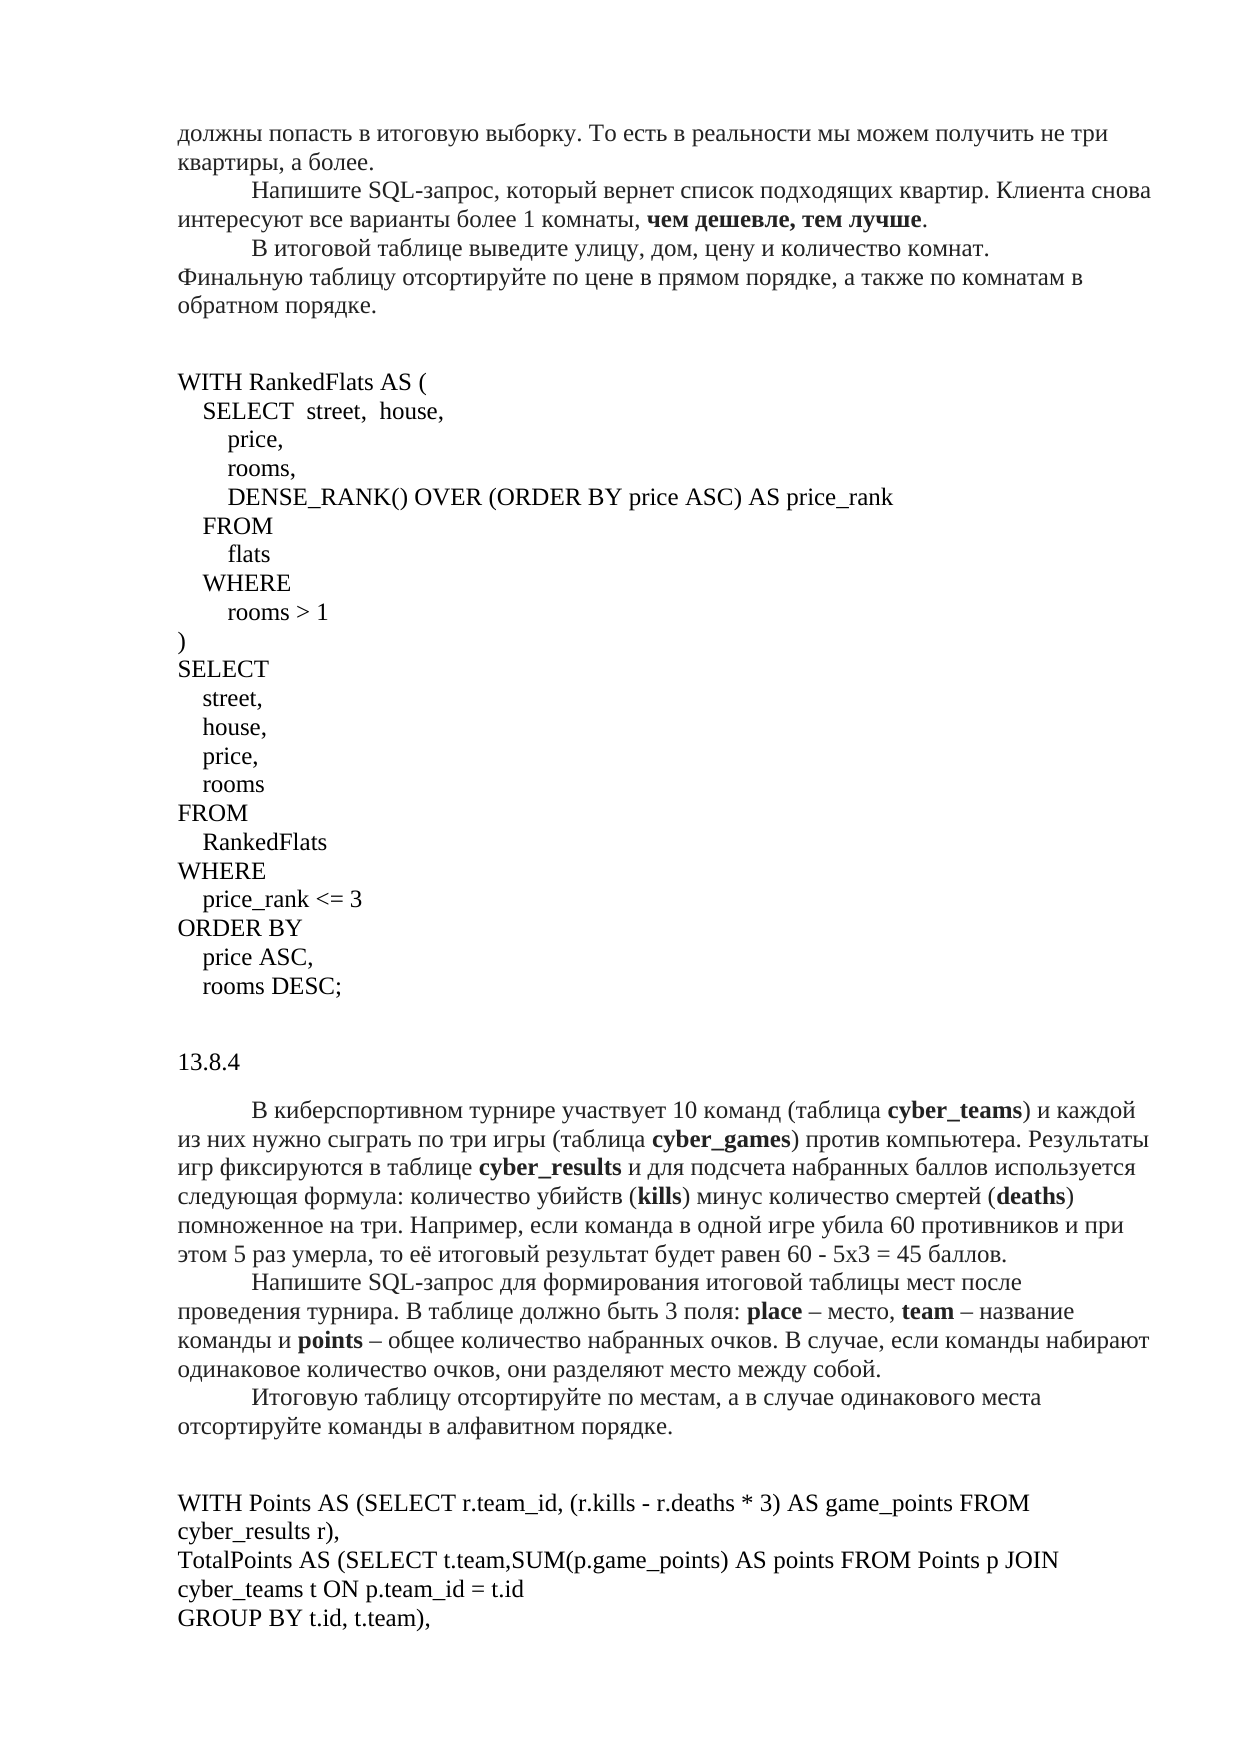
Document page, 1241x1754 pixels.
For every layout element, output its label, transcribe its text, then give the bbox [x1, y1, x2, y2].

text WHERE [177, 856, 1152, 884]
text street, [177, 683, 1152, 712]
text RankedFlats [177, 827, 1152, 856]
text flats [177, 539, 1152, 568]
text FROM [177, 511, 1152, 539]
text В итоговой таблице выведите улицу, дом, цену и количество комнат. Финальную таблицу отсортируйте по цене в прямом порядке, а также по комнатам в обратном порядке. [177, 233, 1152, 319]
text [177, 118, 1152, 176]
text SELECT [177, 654, 1152, 683]
text 13.8.4 [177, 1047, 1152, 1076]
text GROUP BY t.id, t.team), [177, 1603, 1152, 1631]
text TotalPoints AS (SELECT t.team,SUM(p.game_points) AS points FROM Points p JOIN cyber_teams t ON p.team_id = t.id [177, 1545, 1152, 1603]
text DENSE_RANK() OVER (ORDER BY price ASC) AS price_rank [177, 482, 1152, 511]
text Напишите SQL-запрос для формирования итоговой таблицы мест после проведения турнира. В таблице должно быть 3 поля: place – место, team – название команды и points – общее количество набранных очков. В случае, если команды набирают одинаковое количество очков, они разделяют место между собой. [177, 1267, 1152, 1382]
text Итоговую таблицу отсортируйте по местам, а в случае одинакового места отсортируйте команды в алфавитном порядке. [177, 1382, 1152, 1440]
text WITH RankedFlats AS ( [177, 367, 1152, 396]
text ) [177, 626, 1152, 654]
text WHERE [177, 568, 1152, 597]
text house, [177, 712, 1152, 741]
text price_rank <= 3 [177, 884, 1152, 913]
text В киберспортивном турнире участвует 10 команд (таблица cyber_teams) и каждой из них нужно сыграть по три игры (таблица cyber_games) против компьютера. Результаты игр фиксируются в таблице cyber_results и для подсчета набранных баллов используется следующая формула: количество убийств (kills) минус количество смертей (deaths) помноженное на три. Например, если команда в одной игре убила 60 противников и при этом 5 раз умерла, то её итоговый результат будет равен 60 - 5x3 = 45 баллов. [177, 1095, 1152, 1267]
text rooms [177, 769, 1152, 798]
text rooms, [177, 453, 1152, 482]
text rooms > 1 [177, 597, 1152, 626]
text Напишите SQL-запрос, который вернет список подходящих квартир. Клиента снова интересуют все варианты более 1 комнаты, чем дешевле, тем лучше. [177, 176, 1152, 233]
text FROM [177, 798, 1152, 827]
text SELECT street, house, [177, 396, 1152, 424]
text ORDER BY [177, 913, 1152, 942]
text price, [177, 741, 1152, 769]
text price ASC, [177, 942, 1152, 971]
text rooms DESC; [177, 971, 1152, 999]
text WITH Points AS (SELECT r.team_id, (r.kills - r.deaths * 3) AS game_points FROM cyber_results r), [177, 1488, 1152, 1545]
text price, [177, 424, 1152, 453]
